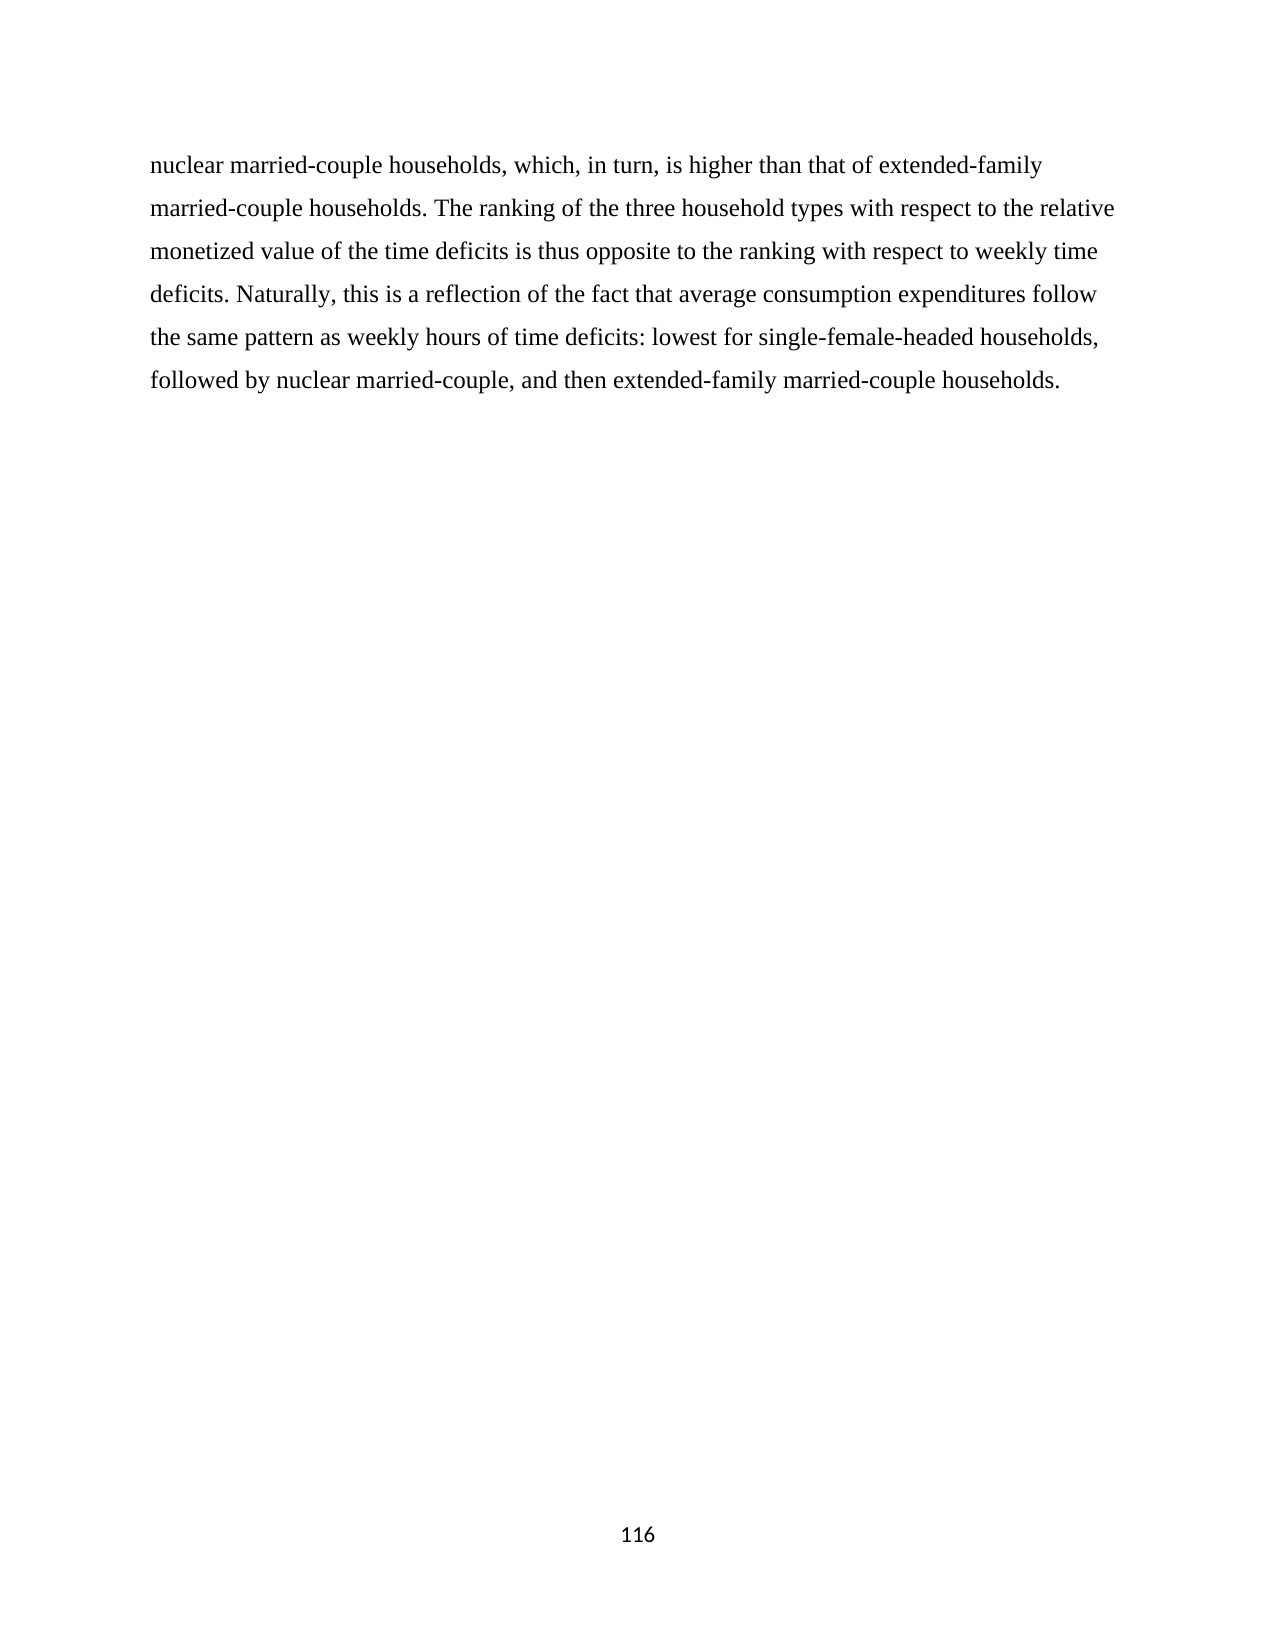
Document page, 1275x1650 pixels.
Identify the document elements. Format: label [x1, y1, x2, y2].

text [150, 150, 1125, 394]
